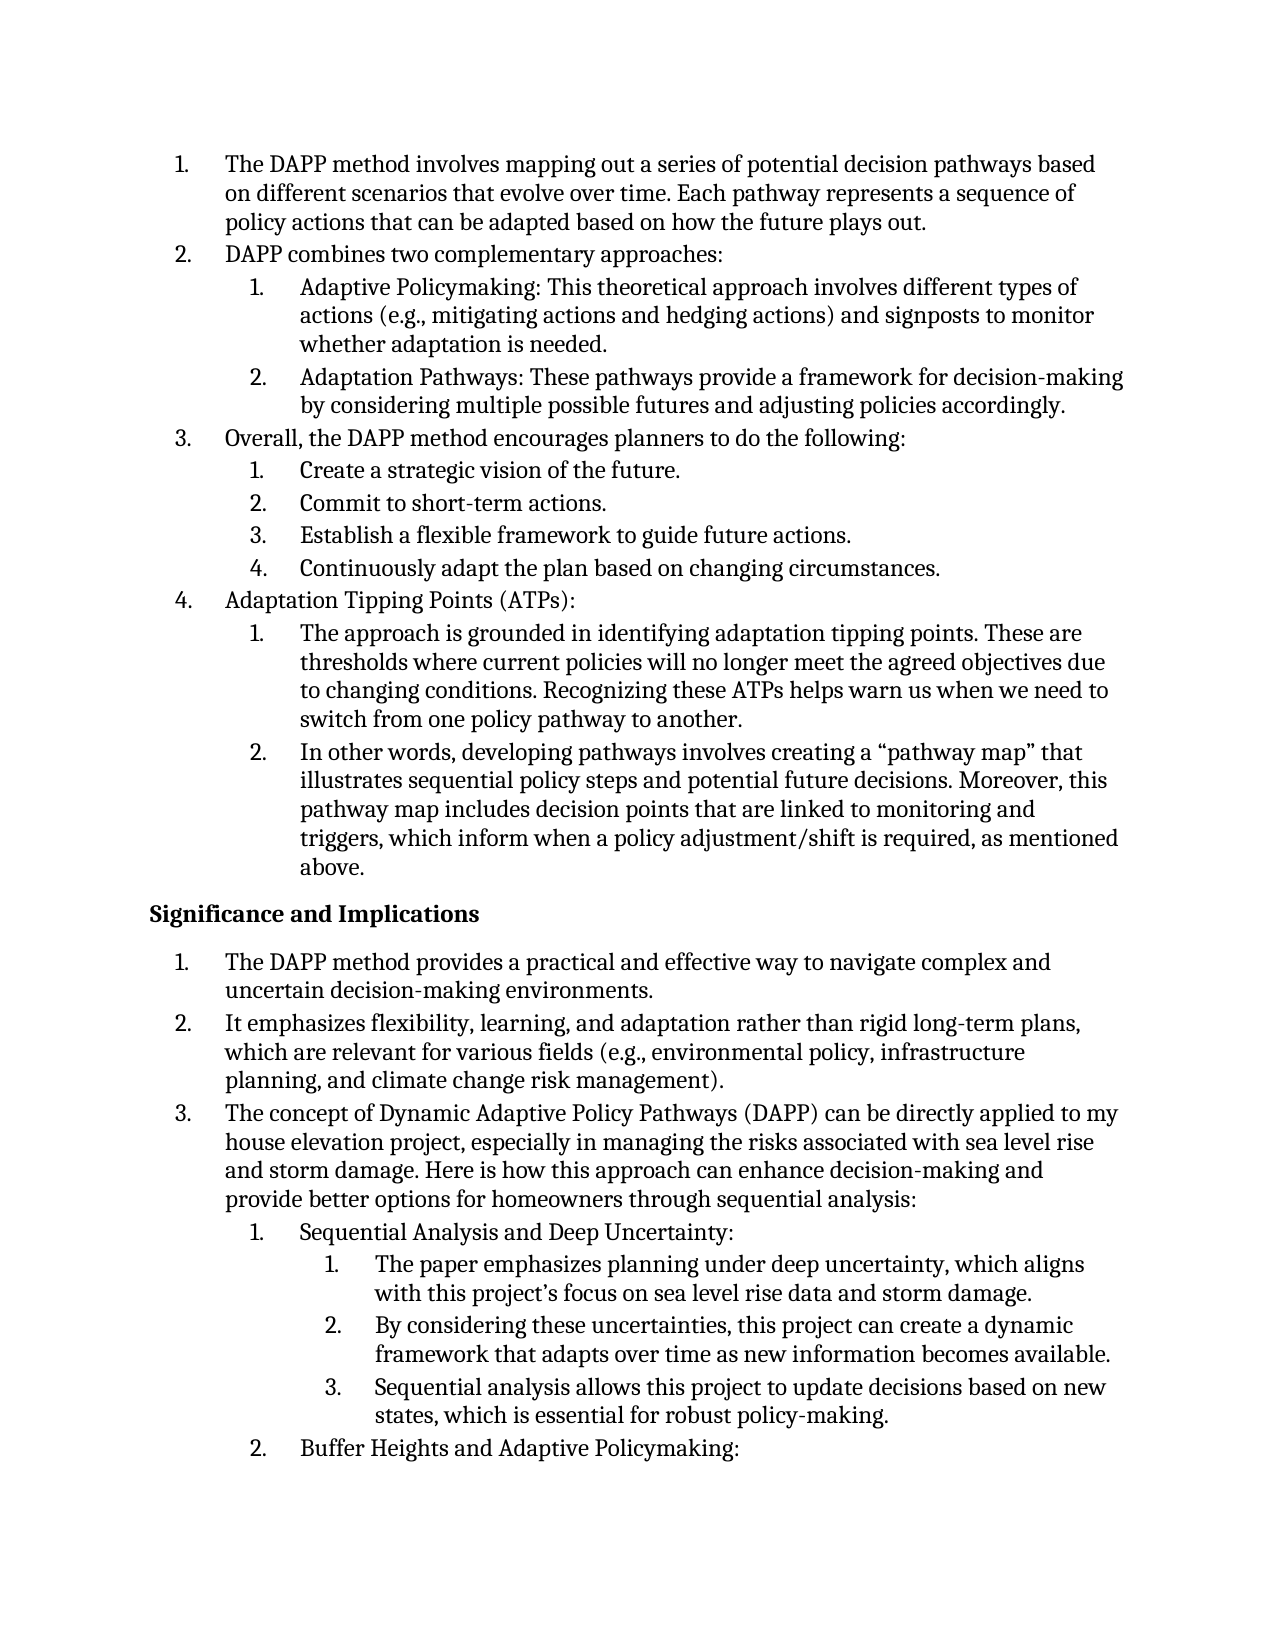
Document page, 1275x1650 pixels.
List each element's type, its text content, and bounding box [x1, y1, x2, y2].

list The approach is grounded in identifying adaptation tipping points. These are thresholds where current policies will no longer meet the agreed objectives due to changing conditions. Recognizing these ATPs helps warn us when we need to switch from one policy pathway to another. [250, 619, 1125, 734]
list Adaptive Policymaking: This theoretical approach involves different types of actions (e.g., mitigating actions and hedging actions) and signposts to monitor whether adaptation is needed. [250, 272, 1125, 359]
list It emphasizes flexibility, learning, and adaptation rather than rigid long-term plans, which are relevant for various fields (e.g., environmental policy, infrastructure planning, and climate change risk management). [175, 1009, 1125, 1095]
list Commit to short-term actions. [250, 489, 1125, 517]
list The concept of Dynamic Adaptive Policy Pathways (DAPP) can be directly applied to my house elevation project, especially in managing the risks associated with sea level rise and storm damage. Here is how this approach can enhance decision-making and provide better options for homeowners through sequential analysis: [175, 1099, 1125, 1214]
list Establish a flexible framework to guide future actions. [250, 521, 1125, 550]
list Overall, the DAPP method encourages planners to do the following: [175, 424, 1125, 452]
list The DAPP method provides a practical and effective way to navigate complex and uncertain decision-making environments. [175, 947, 1125, 1005]
list The paper emphasizes planning under deep uncertainty, which aligns with this project’s focus on sea level rise data and storm damage. [325, 1250, 1125, 1307]
list Sequential Analysis and Deep Uncertainty: [250, 1217, 1125, 1246]
list DAPP combines two complementary approaches: [175, 240, 1125, 269]
list Adaptation Pathways: These pathways provide a framework for decision-making by considering multiple possible futures and adjusting policies accordingly. [250, 362, 1125, 420]
list Create a strategic vision of the future. [250, 456, 1125, 485]
list By considering these uncertainties, this project can create a dynamic framework that adapts over time as new information becomes available. [325, 1311, 1125, 1369]
list Adaptation Tipping Points (ATPs): [175, 586, 1125, 615]
list The DAPP method involves mapping out a series of potential decision pathways based on different scenarios that evolve over time. Each pathway represents a sequence of policy actions that can be adapted based on how the future plays out. [175, 150, 1125, 236]
list Sequential analysis allows this project to update decisions based on new states, which is essential for robust policy-making. [325, 1372, 1125, 1430]
text Significance and Implications [150, 900, 1125, 929]
list Continuously adapt the plan based on changing circumstances. [250, 554, 1125, 582]
list Buffer Heights and Adaptive Policymaking: [250, 1434, 1125, 1462]
list In other words, developing pathways involves creating a “pathway map” that illustrates sequential policy steps and potential future decisions. Moreover, this pathway map includes decision points that are linked to monitoring and triggers, which inform when a policy adjustment/shift is required, as mentioned above. [250, 737, 1125, 881]
